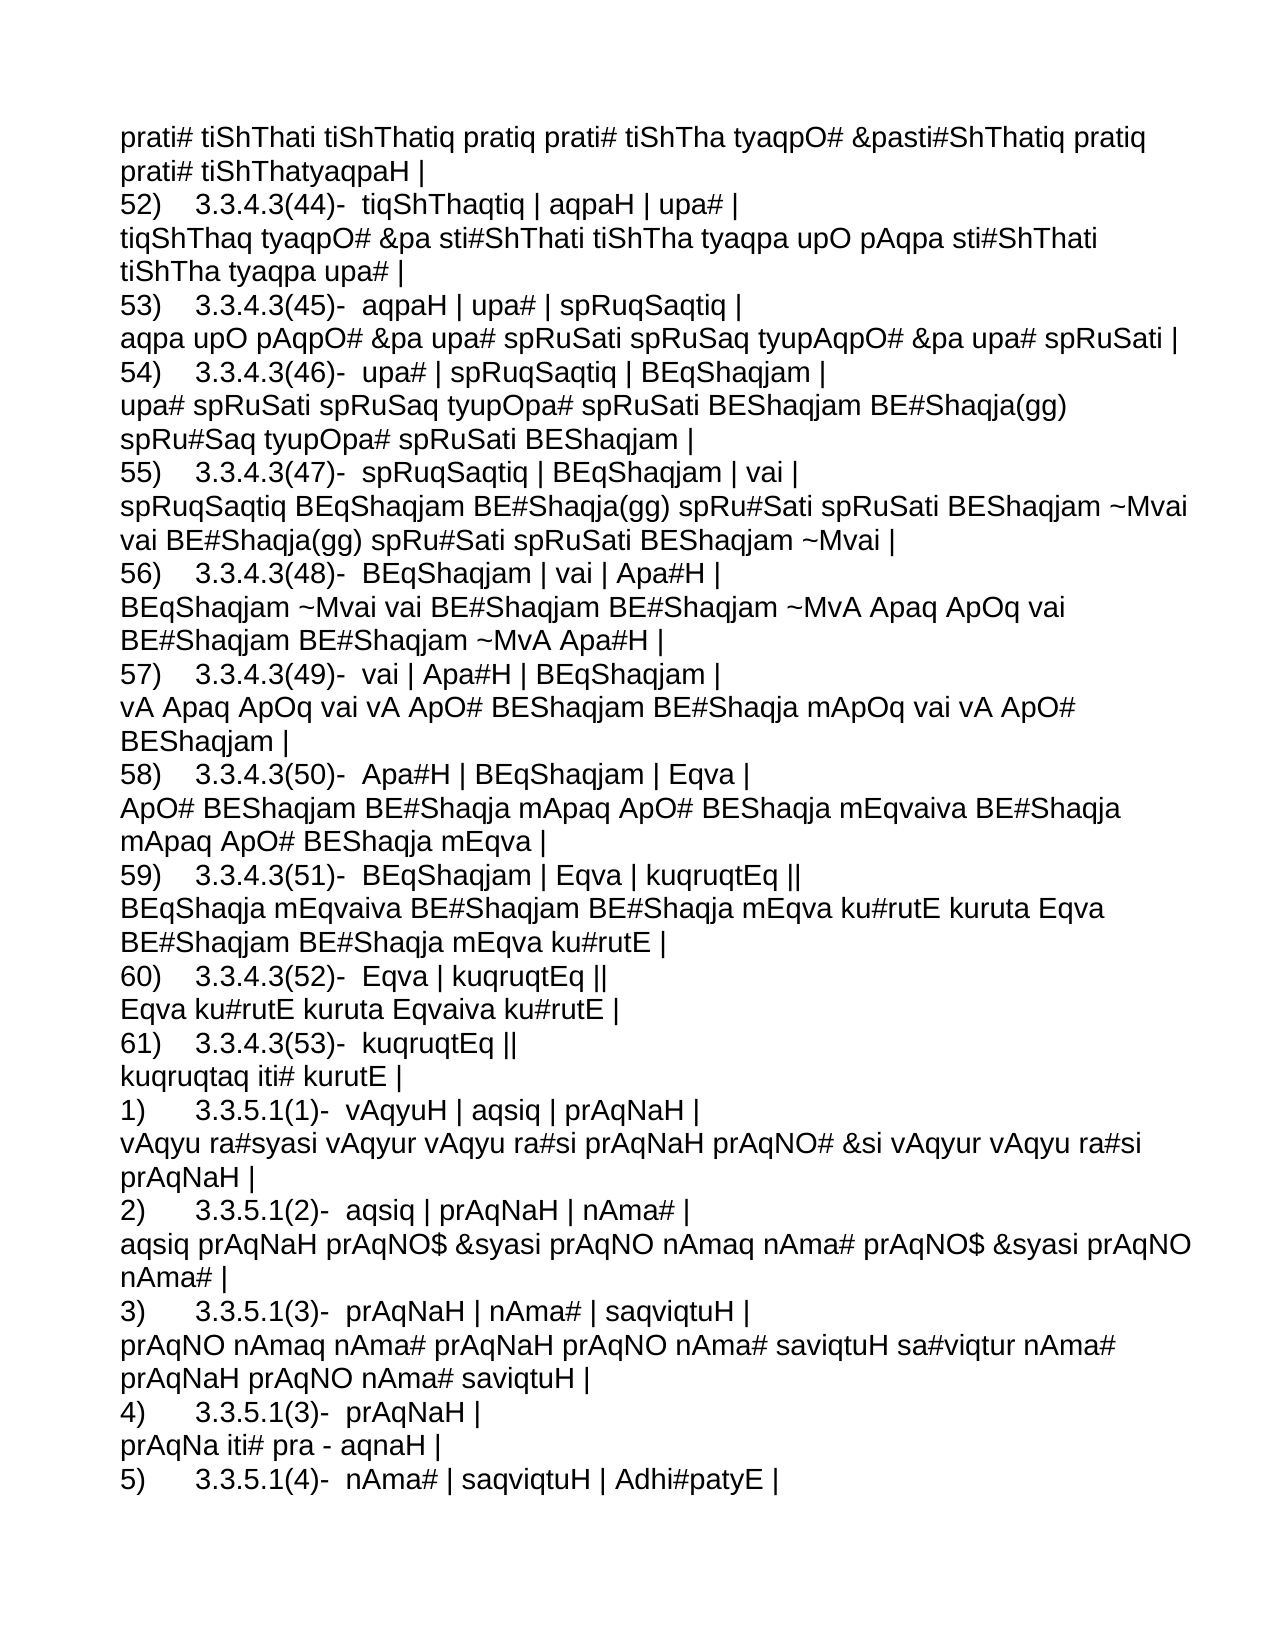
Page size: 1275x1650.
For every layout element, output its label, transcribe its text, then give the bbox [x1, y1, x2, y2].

text 5) 3.3.5.1(4)- nAma# | saqviqtuH | Adhi#patyE | [120, 1462, 1200, 1495]
text Eqva ku#rutE kuruta Eqvaiva ku#rutE | [120, 992, 1200, 1026]
text 52) 3.3.4.3(44)- tiqShThaqtiq | aqpaH | upa# | [120, 187, 1200, 221]
text 54) 3.3.4.3(46)- upa# | spRuqSaqtiq | BEqShaqjam | [120, 355, 1200, 388]
text 53) 3.3.4.3(45)- aqpaH | upa# | spRuqSaqtiq | [120, 288, 1200, 321]
text prAqNa iti# pra - aqnaH | [120, 1428, 1200, 1462]
text BEqShaqja mEqvaiva BE#Shaqjam BE#Shaqja mEqva ku#rutE kuruta Eqva BE#Shaqjam BE#Shaqja mEqva ku#rutE | [120, 891, 1200, 958]
text 60) 3.3.4.3(52)- Eqva | kuqruqtEq || [120, 958, 1200, 992]
text vAqyu ra#syasi vAqyur vAqyu ra#si prAqNaH prAqNO# &si vAqyur vAqyu ra#si prAqNaH | [120, 1126, 1200, 1193]
text BEqShaqjam ~Mvai vai BE#Shaqjam BE#Shaqjam ~MvA Apaq ApOq vai BE#Shaqjam BE#Shaqjam ~MvA Apa#H | [120, 589, 1200, 657]
text prati# tiShThati tiShThatiq pratiq prati# tiShTha tyaqpO# &pasti#ShThatiq pratiq prati# tiShThatyaqpaH | [120, 120, 1200, 187]
text spRuqSaqtiq BEqShaqjam BE#Shaqja(gg) spRu#Sati spRuSati BEShaqjam ~Mvai vai BE#Shaqja(gg) spRu#Sati spRuSati BEShaqjam ~Mvai | [120, 489, 1200, 556]
text aqpa upO pAqpO# &pa upa# spRuSati spRuSaq tyupAqpO# &pa upa# spRuSati | [120, 321, 1200, 355]
text prAqNO nAmaq nAma# prAqNaH prAqNO nAma# saviqtuH sa#viqtur nAma# prAqNaH prAqNO nAma# saviqtuH | [120, 1327, 1200, 1394]
text 61) 3.3.4.3(53)- kuqruqtEq || [120, 1026, 1200, 1059]
text 59) 3.3.4.3(51)- BEqShaqjam | Eqva | kuqruqtEq || [120, 858, 1200, 891]
text 57) 3.3.4.3(49)- vai | Apa#H | BEqShaqjam | [120, 657, 1200, 690]
text 2) 3.3.5.1(2)- aqsiq | prAqNaH | nAma# | [120, 1193, 1200, 1227]
text 55) 3.3.4.3(47)- spRuqSaqtiq | BEqShaqjam | vai | [120, 455, 1200, 489]
text 1) 3.3.5.1(1)- vAqyuH | aqsiq | prAqNaH | [120, 1093, 1200, 1126]
text 4) 3.3.5.1(3)- prAqNaH | [120, 1394, 1200, 1428]
text ApO# BEShaqjam BE#Shaqja mApaq ApO# BEShaqja mEqvaiva BE#Shaqja mApaq ApO# BEShaqja mEqva | [120, 791, 1200, 858]
text kuqruqtaq iti# kurutE | [120, 1059, 1200, 1093]
text 3) 3.3.5.1(3)- prAqNaH | nAma# | saqviqtuH | [120, 1294, 1200, 1327]
text tiqShThaq tyaqpO# &pa sti#ShThati tiShTha tyaqpa upO pAqpa sti#ShThati tiShTha tyaqpa upa# | [120, 221, 1200, 288]
text vA Apaq ApOq vai vA ApO# BEShaqjam BE#Shaqja mApOq vai vA ApO# BEShaqjam | [120, 690, 1200, 757]
text 56) 3.3.4.3(48)- BEqShaqjam | vai | Apa#H | [120, 556, 1200, 589]
text aqsiq prAqNaH prAqNO$ &syasi prAqNO nAmaq nAma# prAqNO$ &syasi prAqNO nAma# | [120, 1227, 1200, 1294]
text 58) 3.3.4.3(50)- Apa#H | BEqShaqjam | Eqva | [120, 757, 1200, 791]
text upa# spRuSati spRuSaq tyupOpa# spRuSati BEShaqjam BE#Shaqja(gg) spRu#Saq tyupOpa# spRuSati BEShaqjam | [120, 388, 1200, 455]
